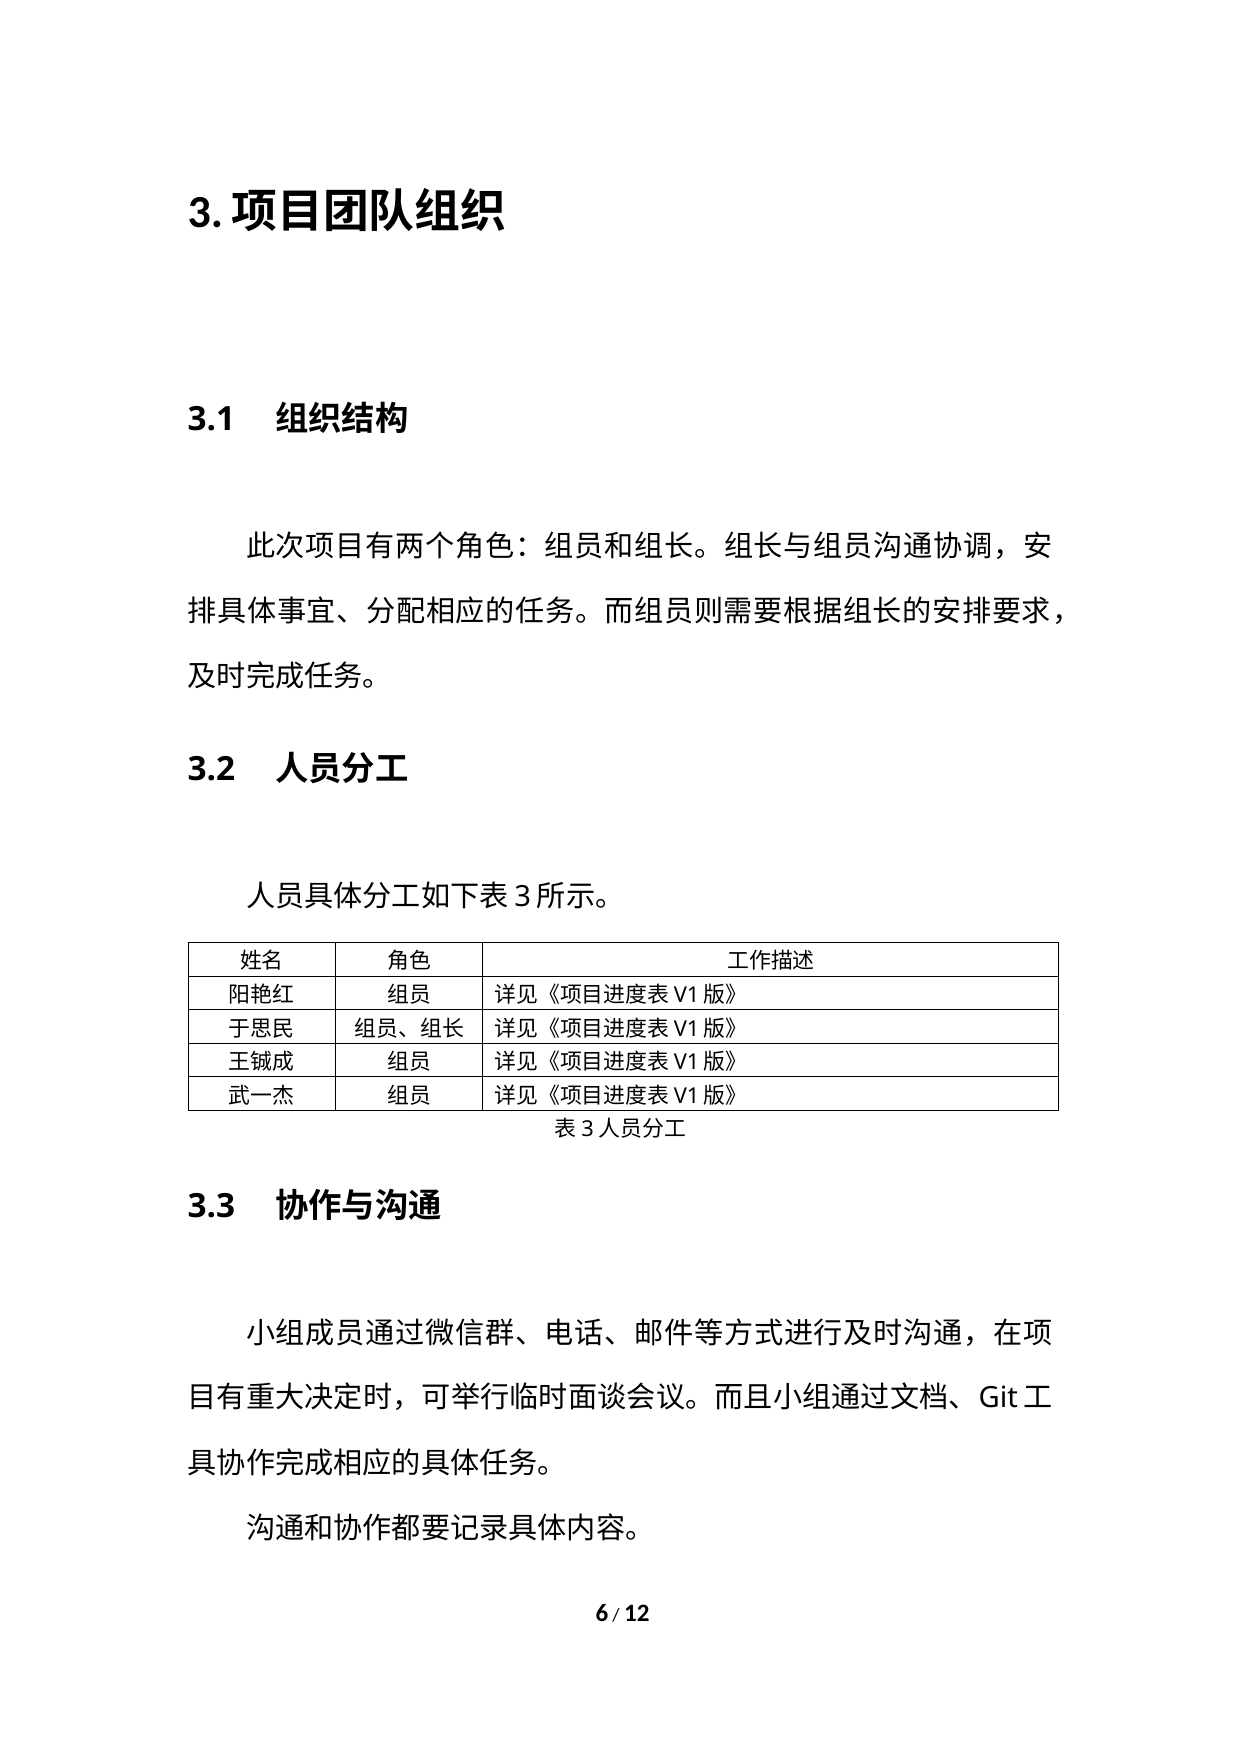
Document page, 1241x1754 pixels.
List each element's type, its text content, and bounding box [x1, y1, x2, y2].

table_header 角色 [336, 943, 482, 976]
subtitle 项目团队组织 [187, 158, 1053, 256]
subtitle 人员分工 [187, 733, 1053, 798]
text 小组成员通过微信群、电话、邮件等方式进行及时沟通，在项目有重大决定时，可举行临时面谈会议。而且小组通过文档、Git工具协作完成相应的具体任务。 [187, 1298, 1053, 1493]
table_cell 详见《项目进度表V1版》 [483, 1010, 1058, 1043]
table_cell 王铖成 [189, 1044, 335, 1076]
text 沟通和协作都要记录具体内容。 [187, 1493, 1053, 1558]
table_cell 组员 [336, 1077, 482, 1110]
subtitle 组织结构 [187, 384, 1053, 449]
table_cell 详见《项目进度表V1版》 [483, 1077, 1058, 1110]
text 此次项目有两个角色：组员和组长。组长与组员沟通协调，安排具体事宜、分配相应的任务。而组员则需要根据组长的安排要求，及时完成任务。 [187, 511, 1053, 706]
table_cell 组员 [336, 977, 482, 1009]
subtitle 协作与沟通 [187, 1170, 1053, 1235]
table_header 工作描述 [483, 943, 1058, 976]
table_cell 详见《项目进度表V1版》 [483, 977, 1058, 1009]
table_cell 阳艳红 [189, 977, 335, 1009]
table_cell 于思民 [189, 1010, 335, 1043]
table_header 姓名 [189, 943, 335, 976]
table_cell 组员、组长 [336, 1010, 482, 1043]
text 人员具体分工如下表3所示。 [187, 861, 1053, 926]
table_cell 组员 [336, 1044, 482, 1076]
table_cell 武一杰 [189, 1077, 335, 1110]
table_cell 详见《项目进度表V1版》 [483, 1044, 1058, 1076]
text 表 3 人员分工 [187, 1111, 1053, 1143]
